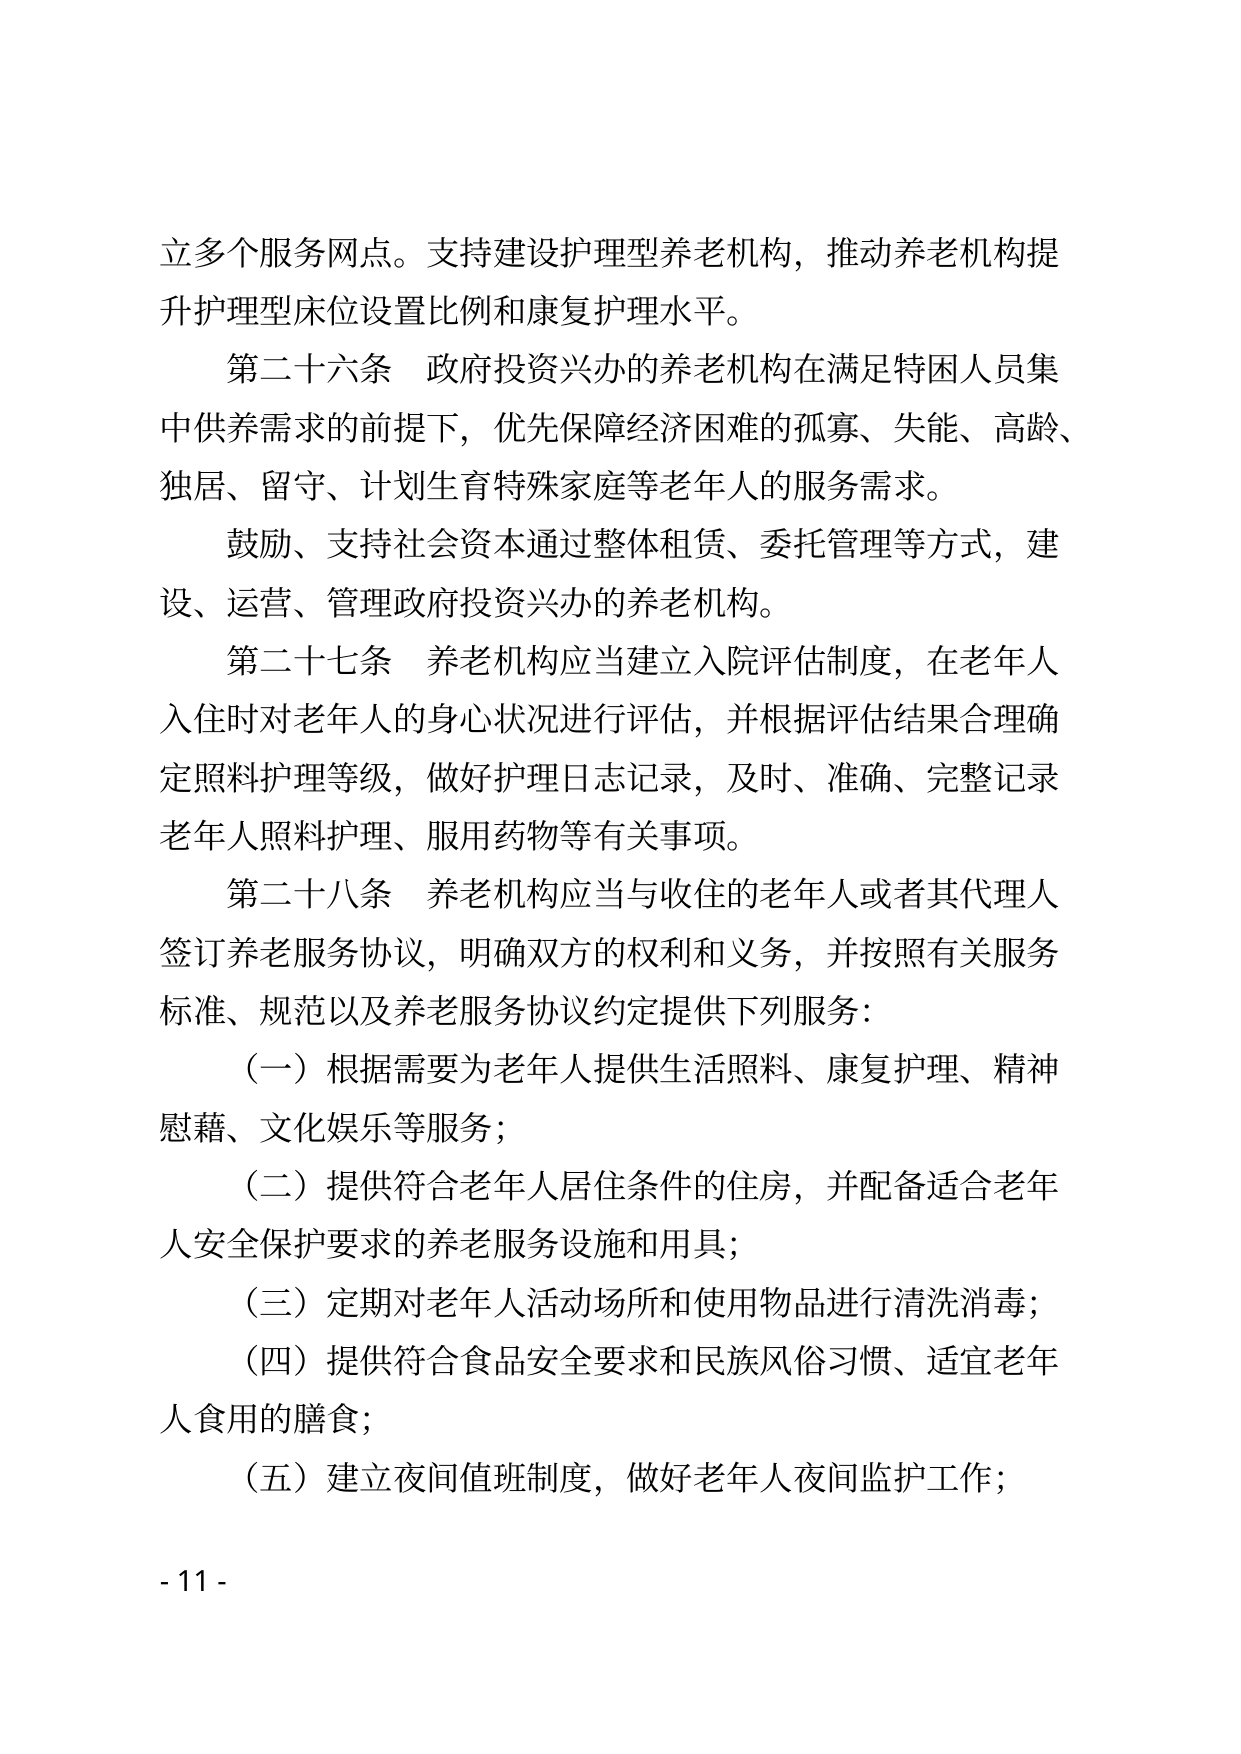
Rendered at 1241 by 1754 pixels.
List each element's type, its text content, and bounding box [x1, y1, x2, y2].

text 第二十七条 养老机构应当建立入院评估制度，在老年人入住时对老年人的身心状况进行评估，并根据评估结果合理确定照料护理等级，做好护理日志记录，及时、准确、完整记录老年人照料护理、服用药物等有关事项。 [159, 627, 1081, 860]
list 提供符合老年人居住条件的住房，并配备适合老年人安全保护要求的养老服务设施和用具； [159, 1152, 1081, 1268]
list 提供符合食品安全要求和民族风俗习惯、适宜老年人食用的膳食； [159, 1327, 1081, 1443]
text 第二十六条 政府投资兴办的养老机构在满足特困人员集中供养需求的前提下，优先保障经济困难的孤寡、失能、高龄、独居、留守、计划生育特殊家庭等老年人的服务需求。 [159, 335, 1081, 510]
list 建立夜间值班制度，做好老年人夜间监护工作； [159, 1443, 1081, 1502]
text 鼓励、支持社会资本通过整体租赁、委托管理等方式，建设、运营、管理政府投资兴办的养老机构。 [159, 510, 1081, 627]
list 根据需要为老年人提供生活照料、康复护理、精神慰藉、文化娱乐等服务； [159, 1035, 1081, 1152]
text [159, 218, 1081, 335]
list 定期对老年人活动场所和使用物品进行清洗消毒； [159, 1268, 1081, 1327]
text 第二十八条 养老机构应当与收住的老年人或者其代理人签订养老服务协议，明确双方的权利和义务，并按照有关服务标准、规范以及养老服务协议约定提供下列服务： [159, 860, 1081, 1035]
